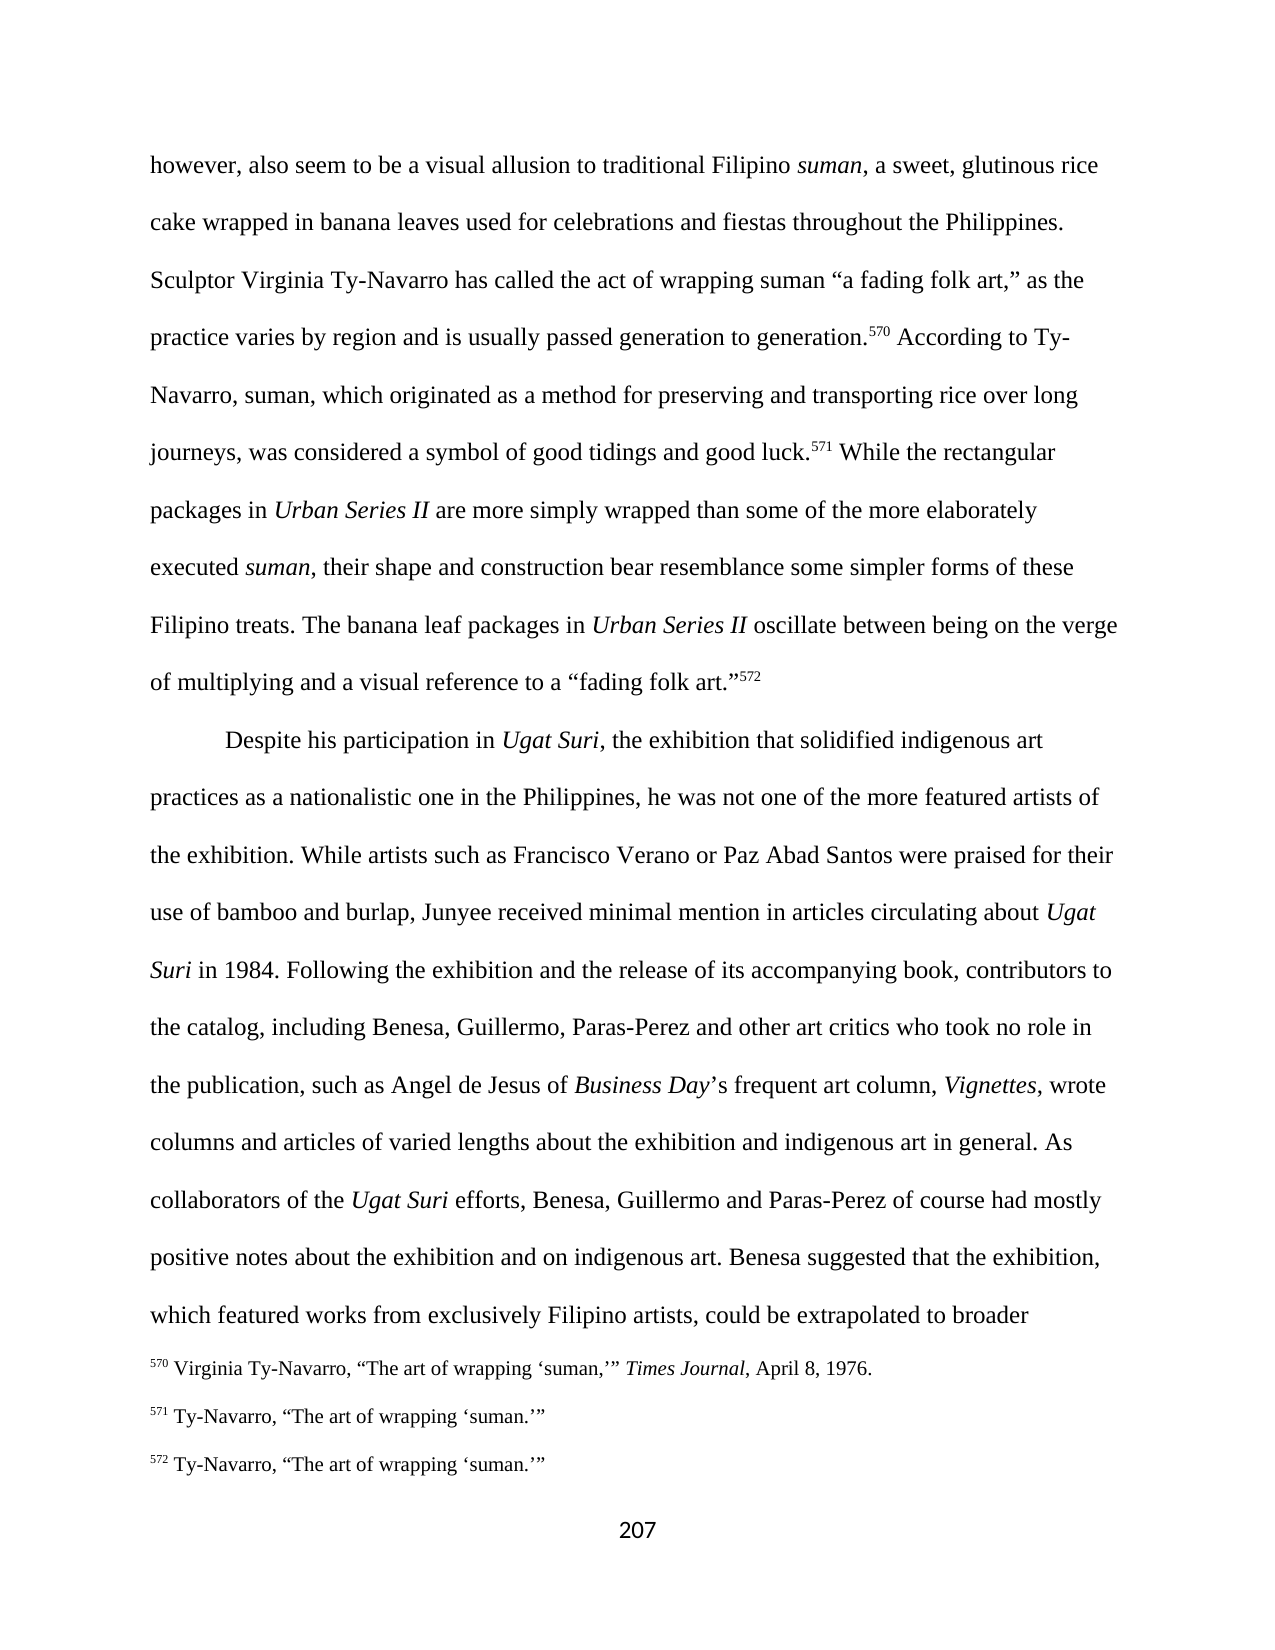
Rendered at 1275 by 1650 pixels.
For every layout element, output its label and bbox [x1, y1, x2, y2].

text [150, 725, 1125, 1329]
text [150, 150, 1125, 696]
